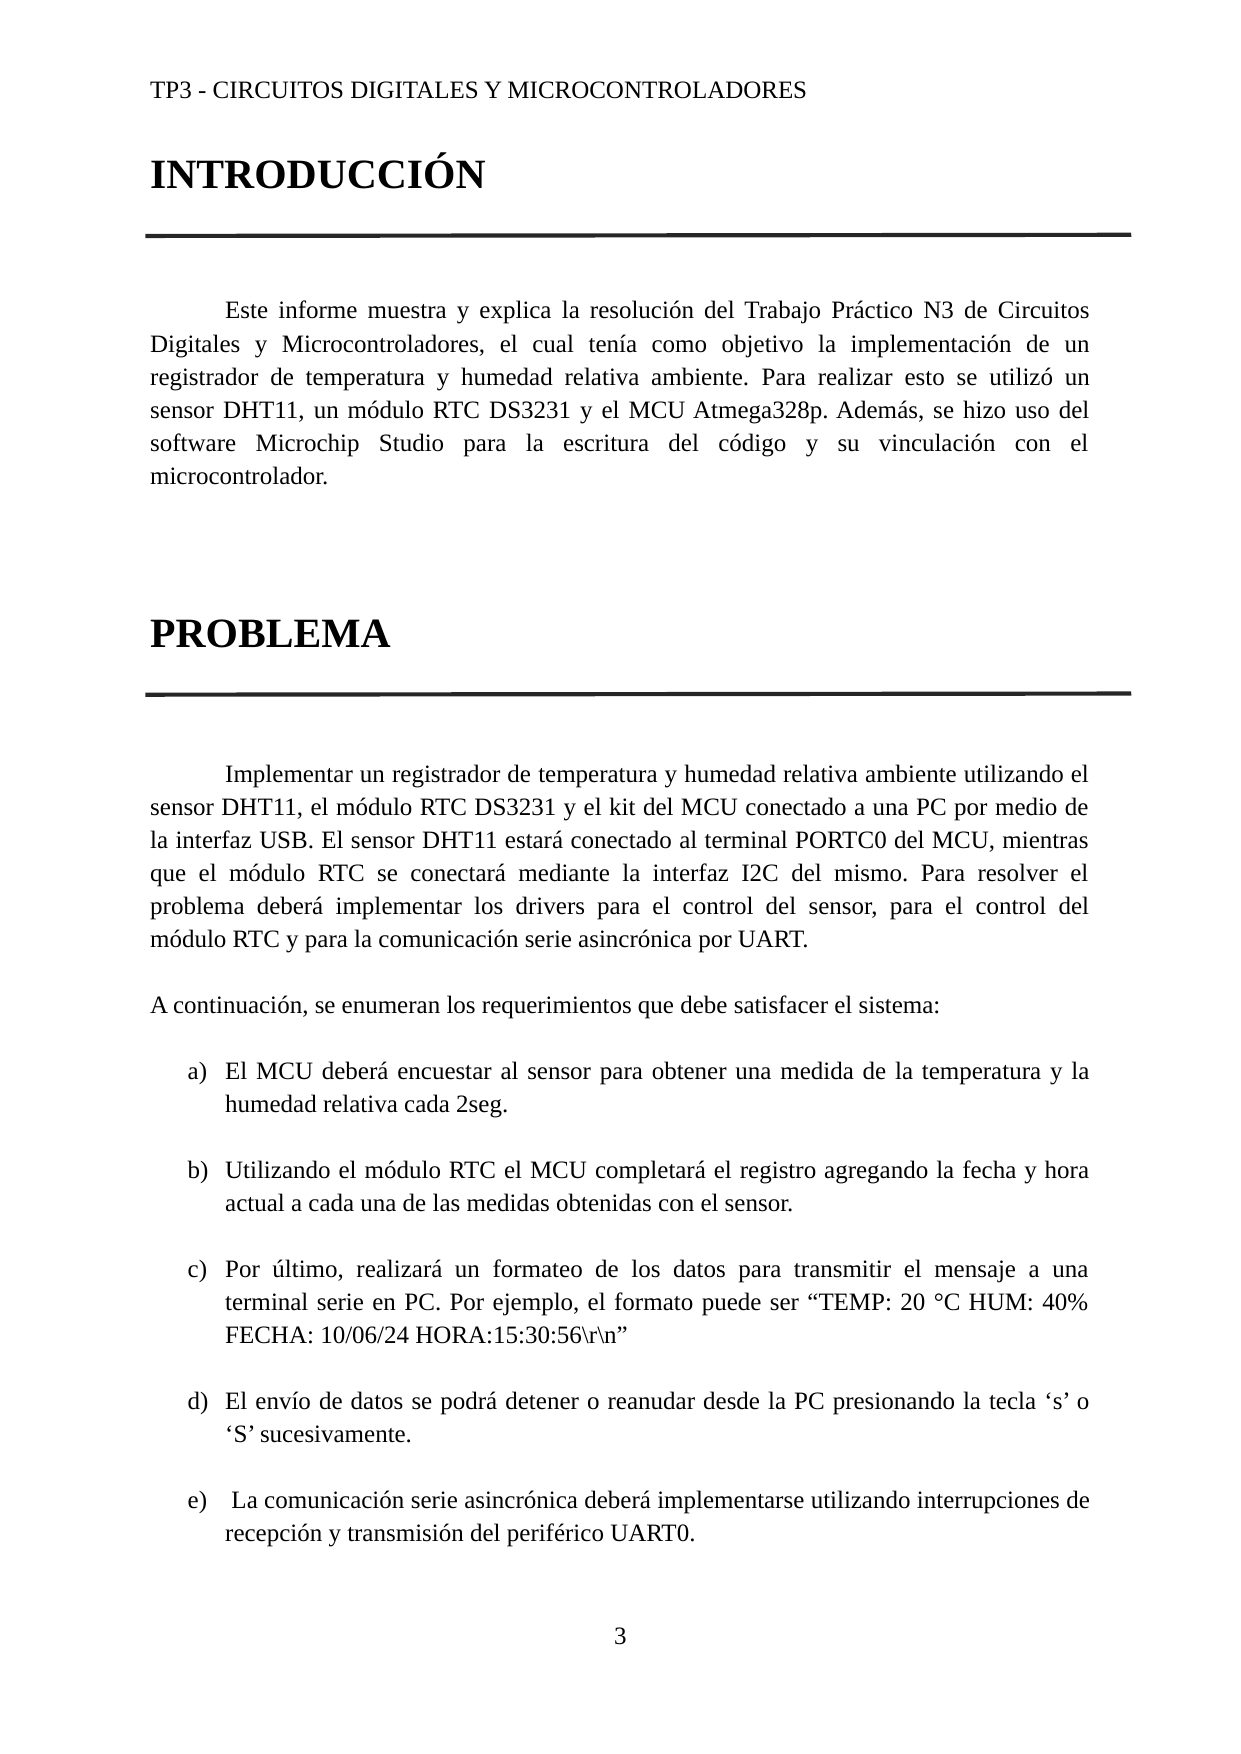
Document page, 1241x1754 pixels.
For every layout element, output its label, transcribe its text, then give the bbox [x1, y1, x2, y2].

list La comunicación serie asincrónica deberá implementarse utilizando interrupciones de recepción y transmisión del periférico UART0. [187, 1485, 1090, 1547]
list Por último, realizará un formateo de los datos para transmitir el mensaje a una terminal serie en PC. Por ejemplo, el formato puede ser “TEMP: 20 °C HUM: 40% FECHA: 10/06/24 HORA:15:30:56\r\n” [187, 1254, 1090, 1349]
text A continuación, se enumeran los requerimientos que debe satisfacer el sistema: [150, 990, 1090, 1018]
subtitle PROBLEMA [150, 609, 1090, 657]
text Este informe muestra y explica la resolución del Trabajo Práctico N3 de Circuitos Digitales y Microcontroladores, el cual tenía como objetivo la implementación de un registrador de temperatura y humedad relativa ambiente. Para realizar esto se utilizó un sensor DHT11, un módulo RTC DS3231 y el MCU Atmega328p. Además, se hizo uso del software Microchip Studio para la escritura del código y su vinculación con el microcontrolador. [150, 296, 1090, 489]
list El MCU deberá encuestar al sensor para obtener una medida de la temperatura y la humedad relativa cada 2seg. [187, 1056, 1090, 1118]
text Implementar un registrador de temperatura y humedad relativa ambiente utilizando el sensor DHT11, el módulo RTC DS3231 y el kit del MCU conectado a una PC por medio de la interfaz USB. El sensor DHT11 estará conectado al terminal PORTC0 del MCU, mientras que el módulo RTC se conectará mediante la interfaz I2C del mismo. Para resolver el problema deberá implementar los drivers para el control del sensor, para el control del módulo RTC y para la comunicación serie asincrónica por UART. [150, 759, 1090, 952]
list El envío de datos se podrá detener o reanudar desde la PC presionando la tecla ‘s’ o ‘S’ sucesivamente. [187, 1386, 1090, 1448]
subtitle INTRODUCCIÓN [150, 150, 1090, 198]
list Utilizando el módulo RTC el MCU completará el registro agregando la fecha y hora actual a cada una de las medidas obtenidas con el sensor. [187, 1155, 1090, 1217]
